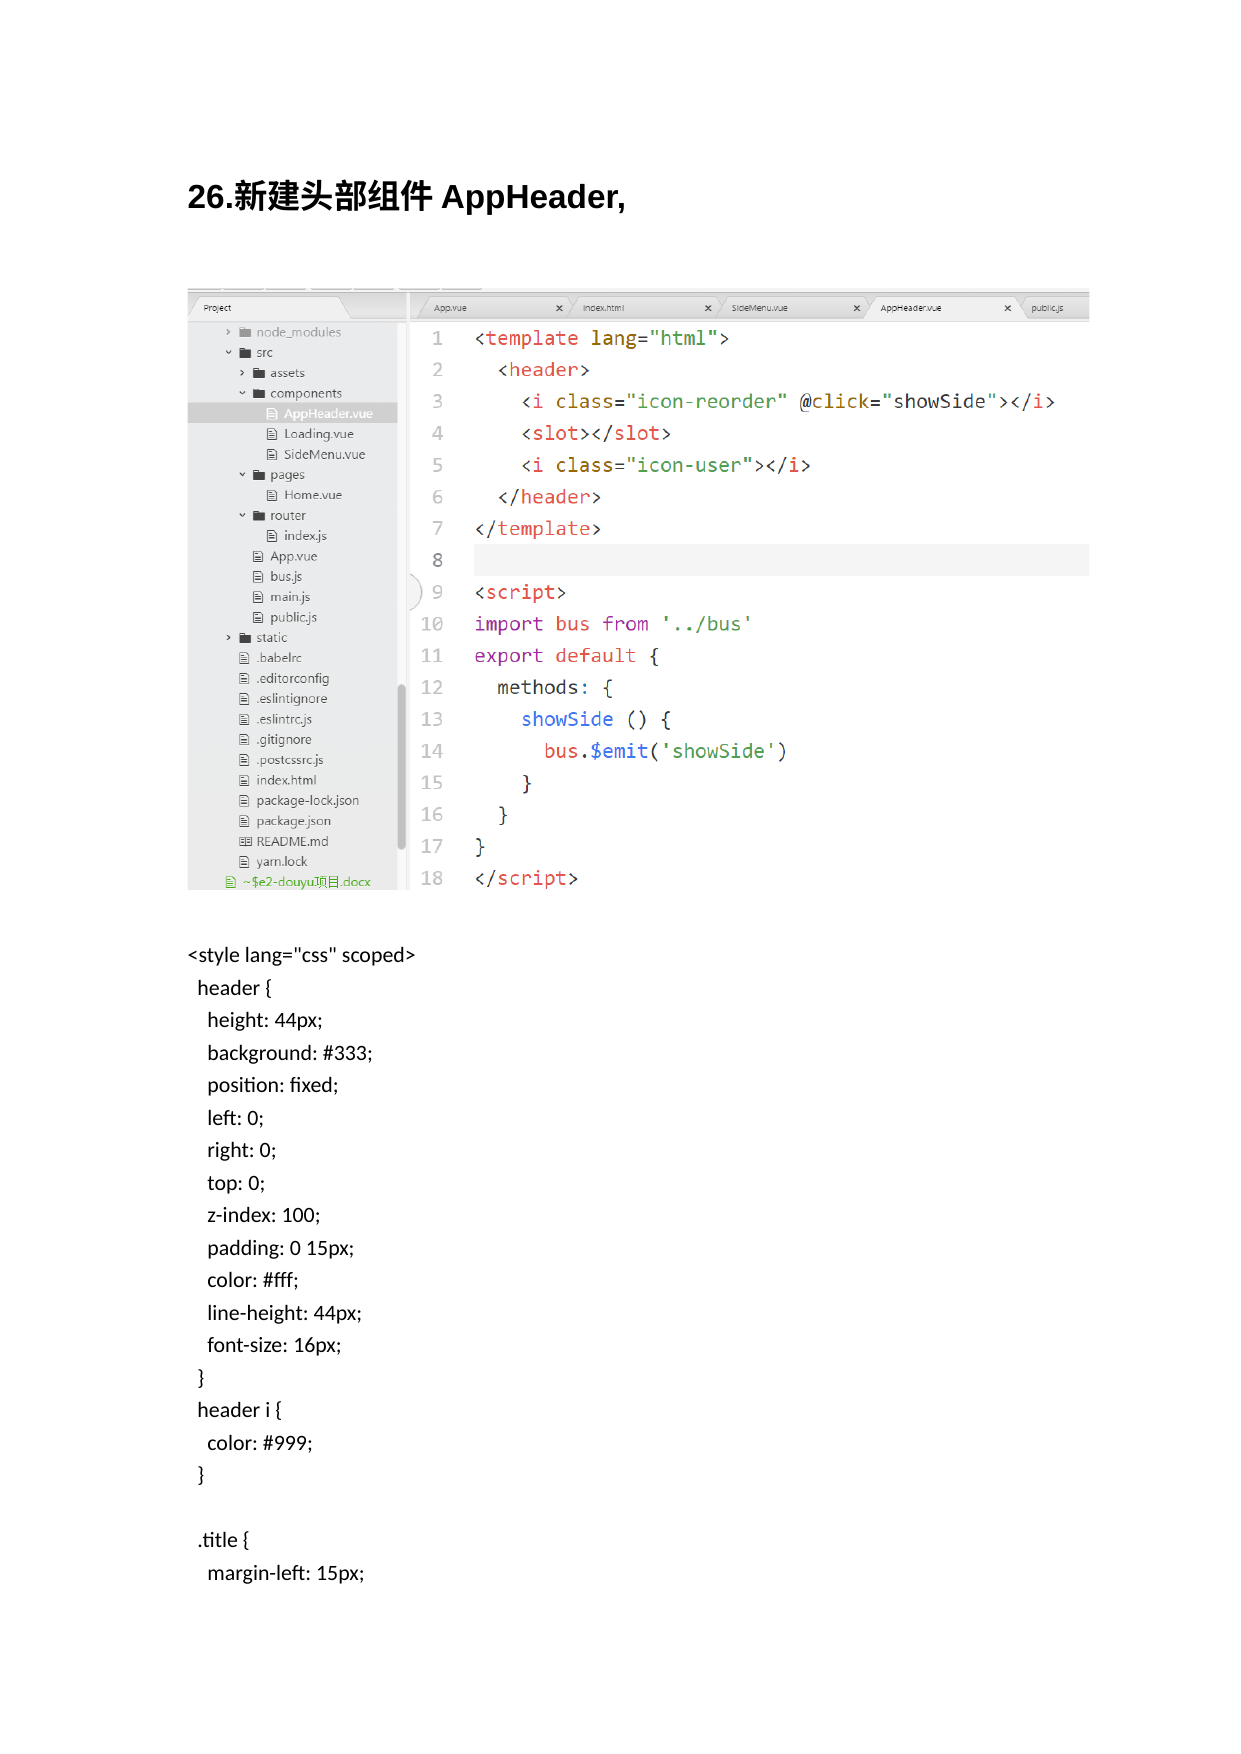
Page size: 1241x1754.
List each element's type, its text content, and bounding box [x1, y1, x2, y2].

list z-index: 100; [187, 1199, 1053, 1231]
list color: #fff; [187, 1264, 1053, 1296]
subtitle 26.新建头部组件AppHeader, [187, 162, 1053, 227]
list <style lang="css" scoped> [187, 939, 1053, 971]
list } [187, 1459, 1053, 1491]
list line-height: 44px; [187, 1296, 1053, 1329]
list margin-left: 15px; [187, 1556, 1053, 1589]
list .title { [187, 1524, 1053, 1556]
list right: 0; [187, 1134, 1053, 1166]
picture [187, 288, 1090, 890]
list top: 0; [187, 1166, 1053, 1199]
list position: fixed; [187, 1069, 1053, 1101]
list } [187, 1361, 1053, 1394]
list font-size: 16px; [187, 1329, 1053, 1361]
list header i { [187, 1394, 1053, 1426]
list background: #333; [187, 1036, 1053, 1069]
list padding: 0 15px; [187, 1231, 1053, 1264]
list height: 44px; [187, 1004, 1053, 1036]
list color: #999; [187, 1426, 1053, 1459]
list header { [187, 971, 1053, 1004]
list left: 0; [187, 1101, 1053, 1134]
